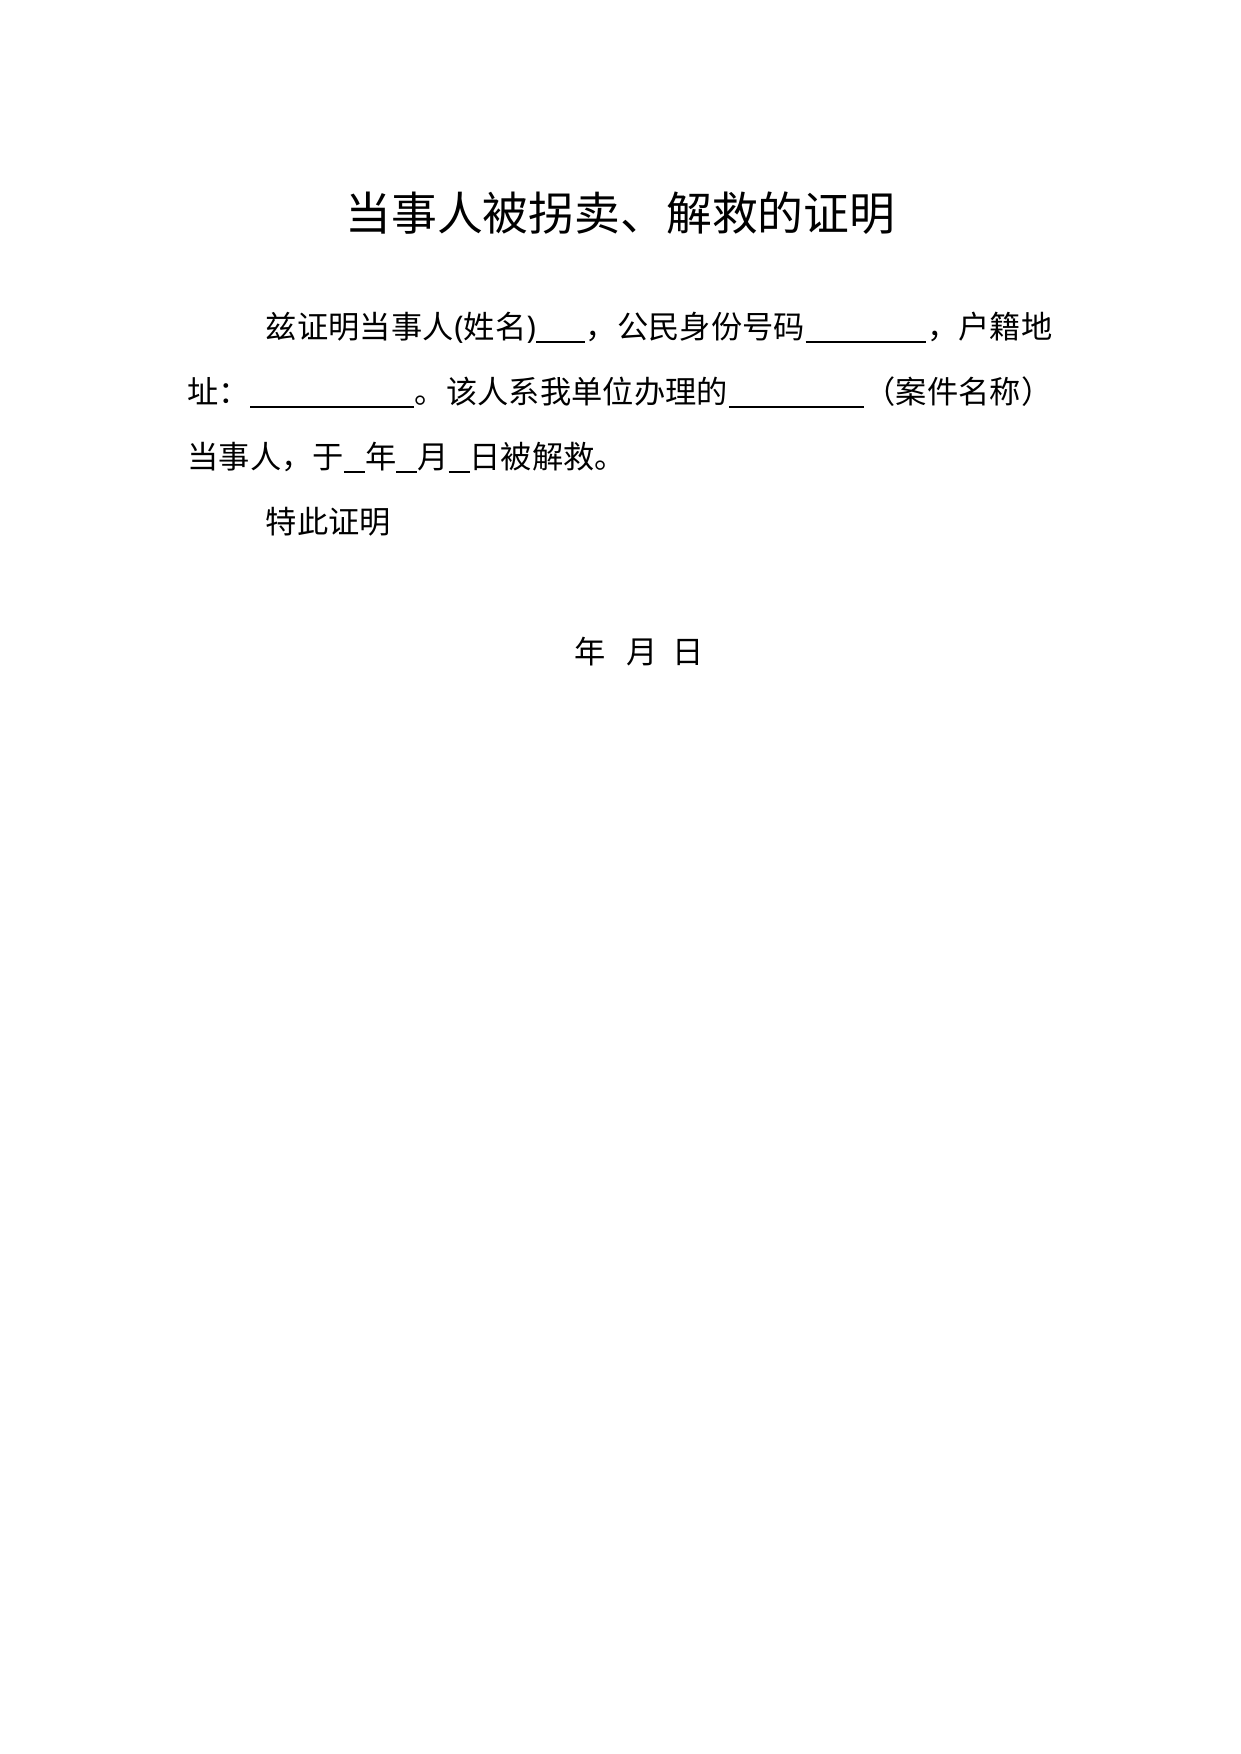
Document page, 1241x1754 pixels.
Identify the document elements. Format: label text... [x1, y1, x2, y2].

text 当事人被拐卖、解救的证明 [187, 162, 1053, 259]
text 年 月 日 [187, 617, 1053, 682]
text 兹证明当事人(姓名) ，公民身份号码 ，户籍地址： 。该人系我单位办理的 （案件名称）当事人，于 年 月 日被解救。 [187, 292, 1053, 487]
text 特此证明 [187, 487, 1053, 552]
